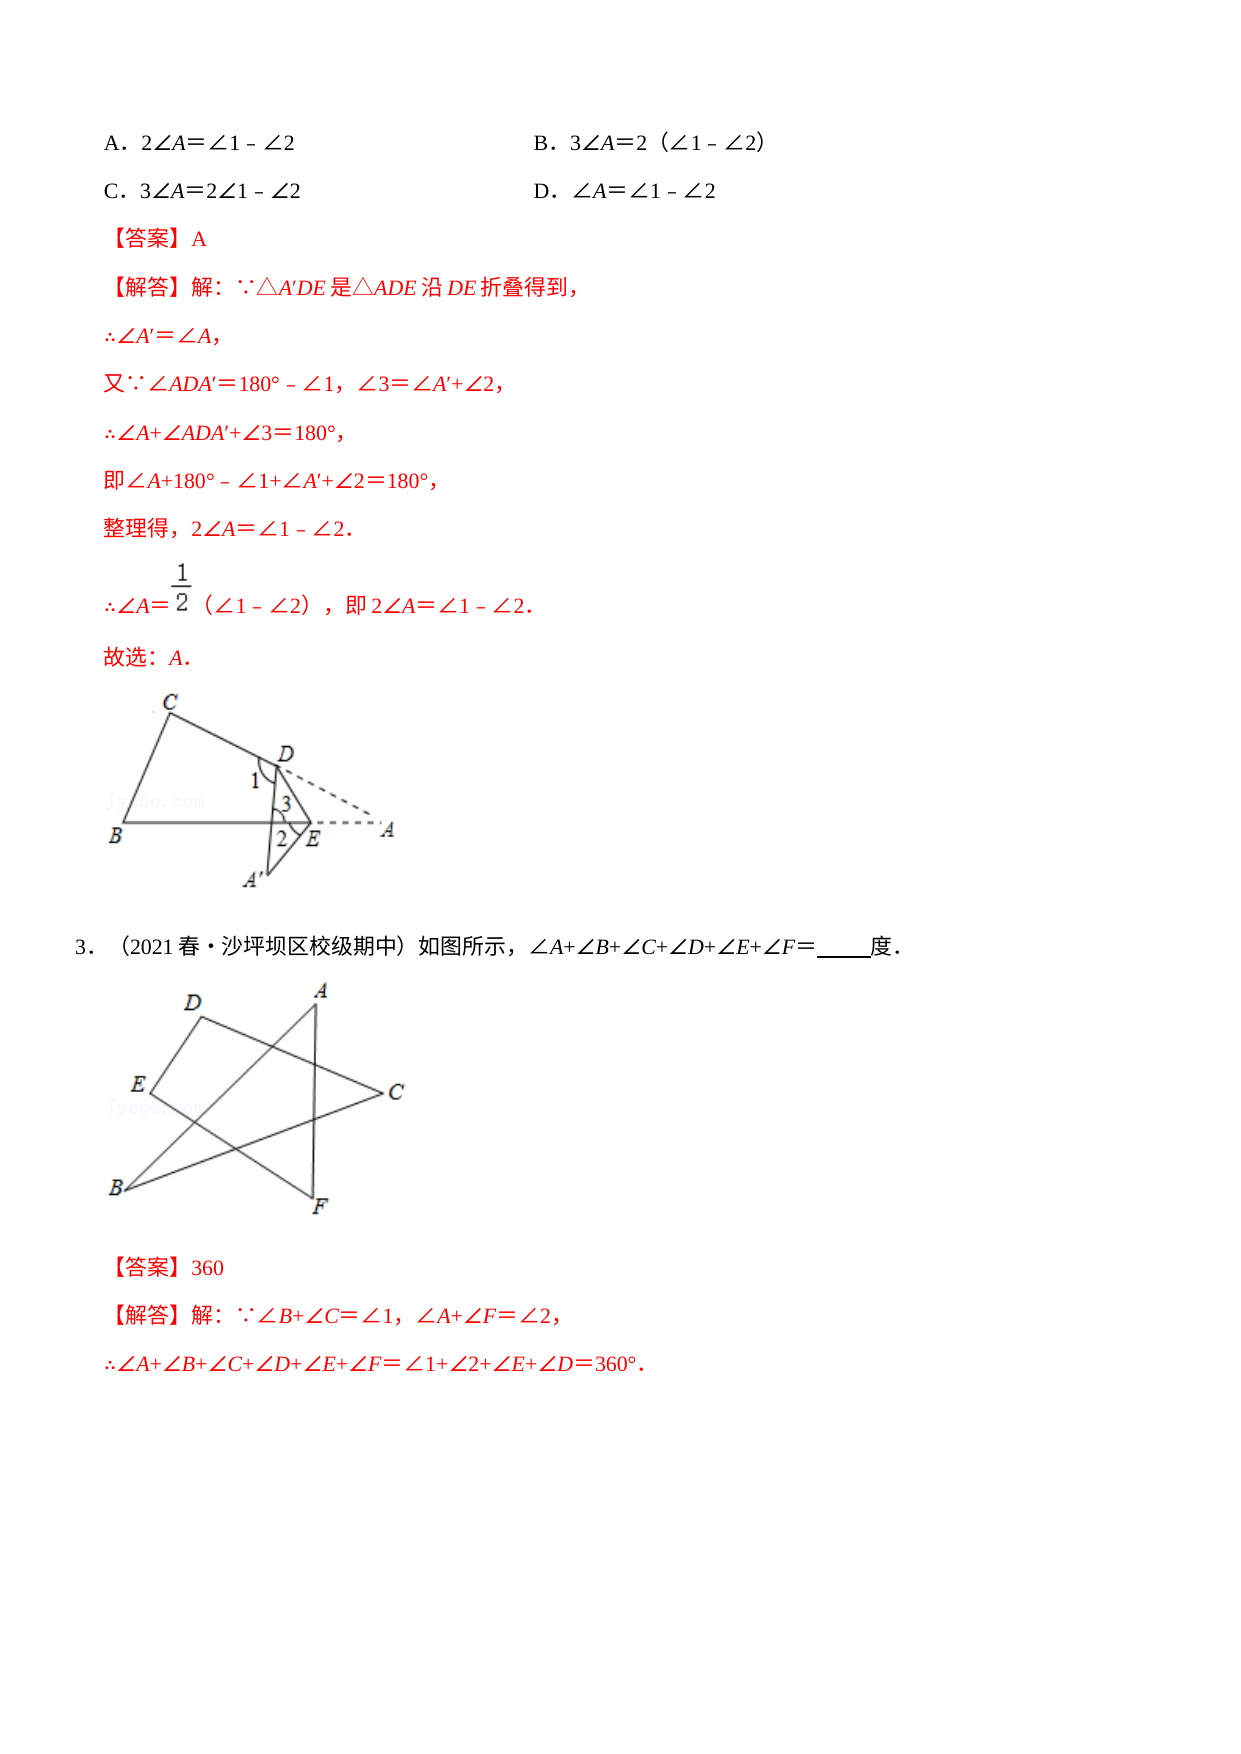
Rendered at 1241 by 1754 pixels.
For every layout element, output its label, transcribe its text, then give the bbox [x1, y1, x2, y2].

text 【答案】A [103, 221, 1165, 253]
text ∴∠A′＝∠A， [103, 317, 1165, 350]
text ∴∠A+∠B+∠C+∠D+∠E+∠F＝∠1+∠2+∠E+∠D＝360°． [103, 1346, 1165, 1378]
text 3．（2021春•沙坪坝区校级期中）如图所示，∠A+∠B+∠C+∠D+∠E+∠F＝ 度． [75, 928, 1165, 961]
text 即∠A+180°﹣∠1+∠A′+∠2＝180°， [103, 462, 1165, 495]
text 【解答】解：∵∠B+∠C＝∠1，∠A+∠F＝∠2， [103, 1298, 1165, 1330]
text 又∵∠ADA′＝180°﹣∠1，∠3＝∠A′+∠2， [103, 366, 1165, 398]
picture [103, 688, 399, 892]
text 整理得，2∠A＝∠1﹣∠2． [103, 511, 1165, 543]
text 【解答】解：∵△A′DE是△ADE沿DE折叠得到， [103, 269, 1165, 302]
text 【答案】360 [103, 1249, 1165, 1282]
text ∴∠A＝（∠1﹣∠2），即2∠A＝∠1﹣∠2． [103, 559, 1165, 624]
picture [171, 559, 192, 614]
picture [103, 976, 410, 1219]
text A．2∠A＝∠1﹣∠2 B．3∠A＝2（∠1﹣∠2） [75, 124, 1165, 157]
text 故选：A． [103, 640, 1165, 672]
text C．3∠A＝2∠1﹣∠2 D．∠A＝∠1﹣∠2 [75, 172, 1165, 205]
text ∴∠A+∠ADA′+∠3＝180°， [103, 414, 1165, 447]
